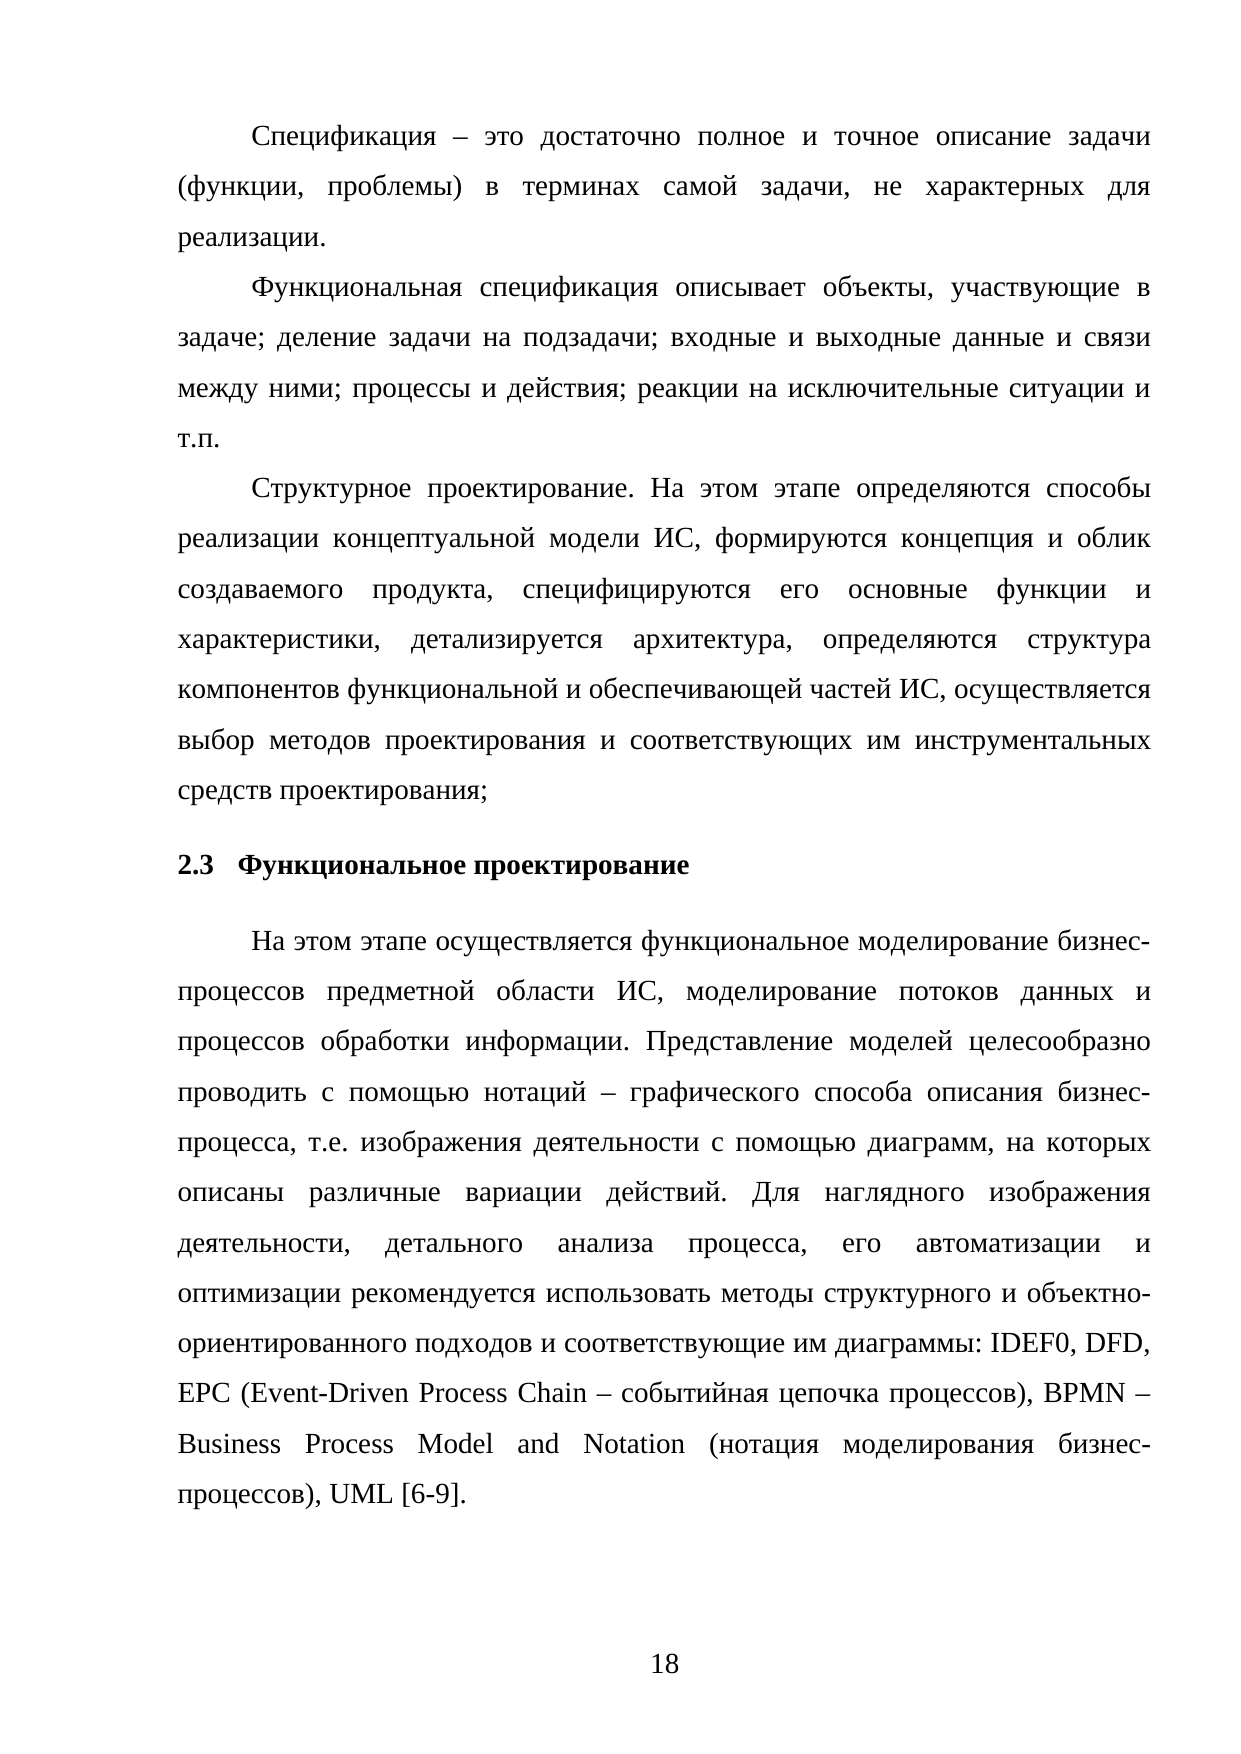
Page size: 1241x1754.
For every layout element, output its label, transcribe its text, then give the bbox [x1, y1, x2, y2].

subtitle Функциональное проектирование [177, 847, 1152, 881]
text Спецификация – это достаточно полное и точное описание задачи (функции, проблемы) в терминах самой задачи, не характерных для реализации. [177, 118, 1152, 252]
text На этом этапе осуществляется функциональное моделирование бизнес-процессов предметной области ИС, моделирование потоков данных и процессов обработки информации. Представление моделей целесообразно проводить с помощью нотаций – графического способа описания бизнес-процесса, т.е. изображения деятельности с помощью диаграмм, на которых описаны различные вариации действий. Для наглядного изображения деятельности, детального анализа процесса, его автоматизации и оптимизации рекомендуется использовать методы структурного и объектно-ориентированного подходов и соответствующие им диаграммы: IDEF0, DFD, EPC (Event-Driven Process Chain – событийная цепочка процессов), BPMN – Business Process Model and Notation (нотация моделирования бизнес-процессов), UML [6-9]. [177, 923, 1152, 1510]
text Функциональная спецификация описывает объекты, участвующие в задаче; деление задачи на подзадачи; входные и выходные данные и связи между ними; процессы и действия; реакции на исключительные ситуации и т.п. [177, 269, 1152, 453]
text Структурное проектирование. На этом этапе определяются способы реализации концептуальной модели ИС, формируются концепция и облик создаваемого продукта, специфицируются его основные функции и характеристики, детализируется архитектура, определяются структура компонентов функциональной и обеспечивающей частей ИС, осуществляется выбор методов проектирования и соответствующих им инструментальных средств проектирования; [177, 470, 1152, 806]
